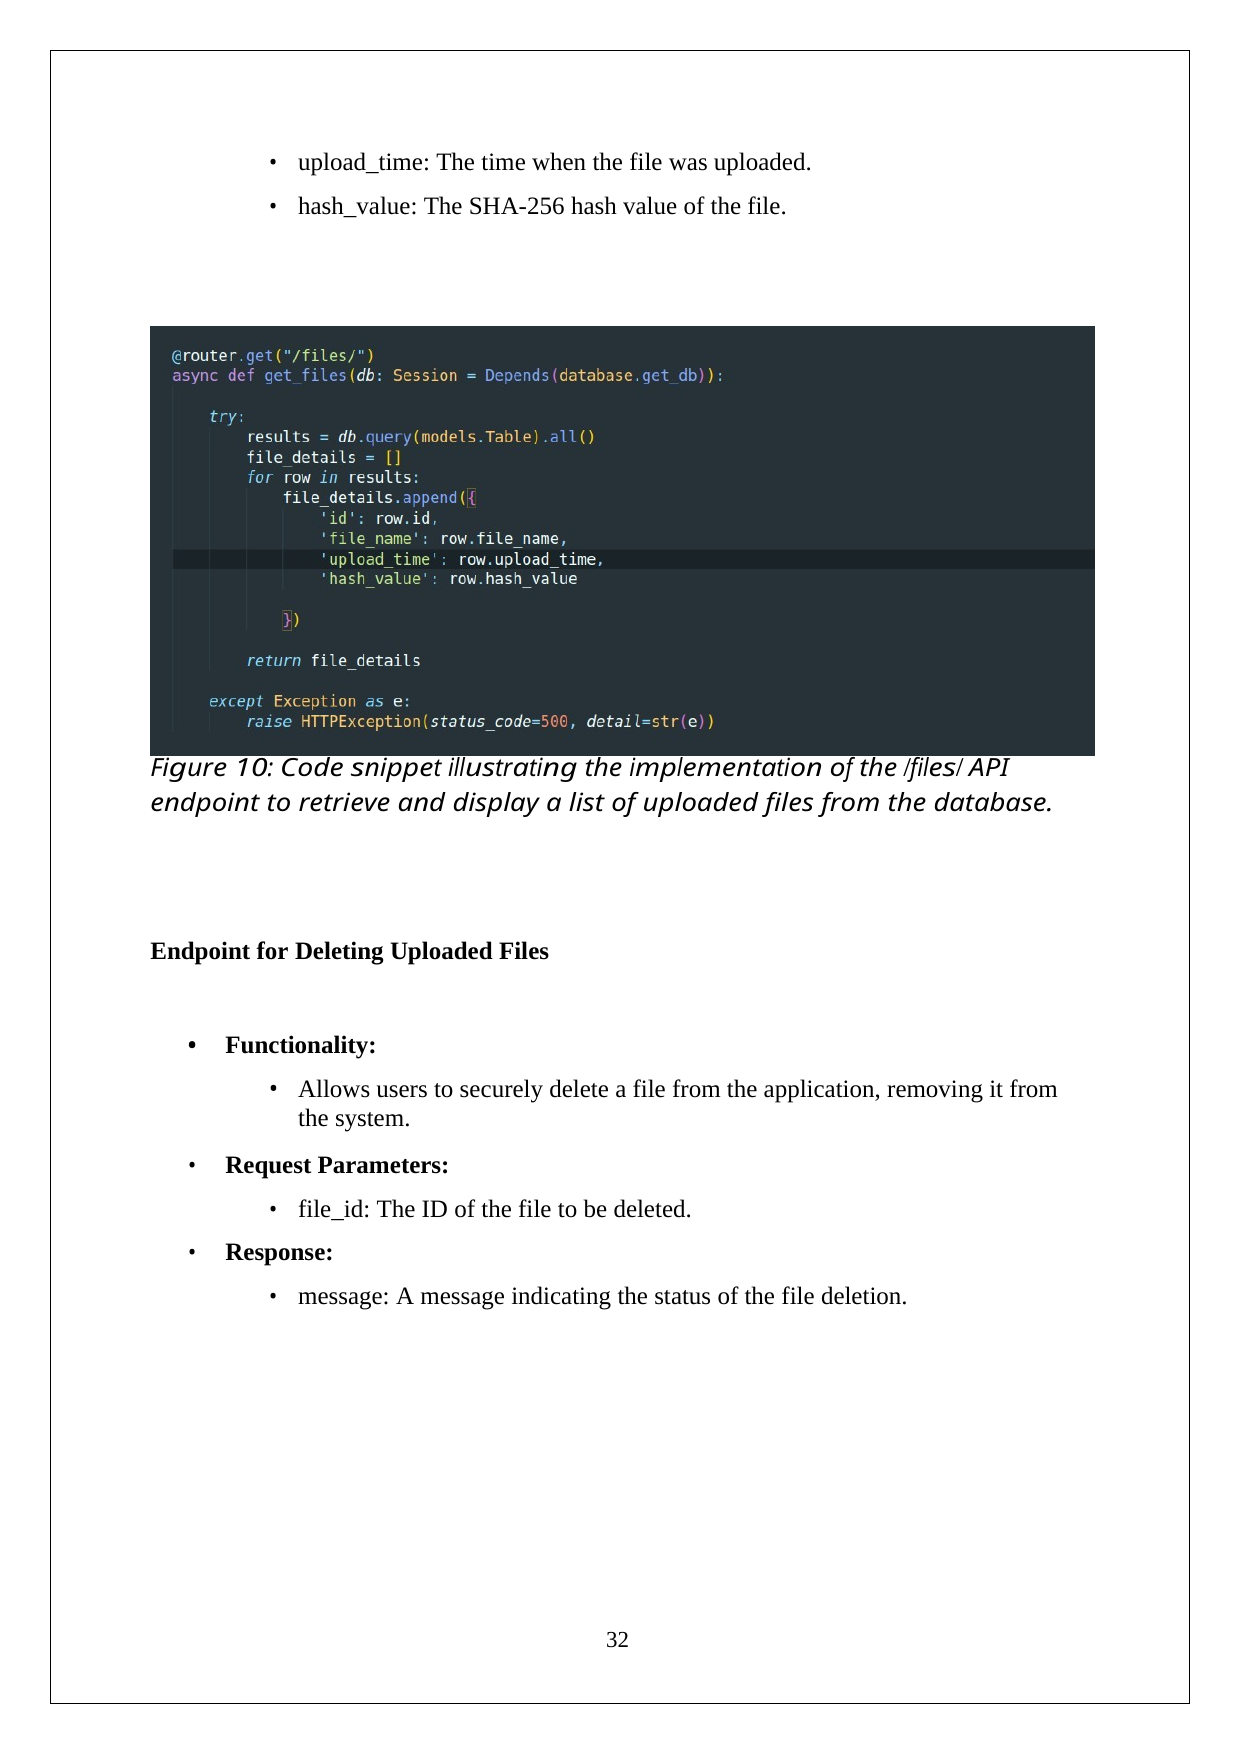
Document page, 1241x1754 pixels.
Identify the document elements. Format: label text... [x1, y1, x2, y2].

subtitle Endpoint for Deleting Uploaded Files [150, 936, 1117, 965]
picture [150, 326, 1095, 756]
list Functionality: [188, 1029, 1117, 1061]
list upload_time: The time when the file was uploaded. [268, 146, 1117, 178]
subtitle Response: [188, 1236, 1117, 1268]
text endpoint to retrieve and display a list of uploaded files from the database. [150, 784, 1117, 818]
list Allows users to securely delete a file from the application, removing it from the system. [268, 1072, 1058, 1132]
list hash_value: The SHA-256 hash value of the file. [268, 190, 1117, 221]
list file_id: The ID of the file to be deleted. [268, 1193, 1117, 1224]
subtitle Request Parameters: [188, 1149, 1117, 1180]
list message: A message indicating the status of the file deletion. [268, 1280, 1117, 1311]
